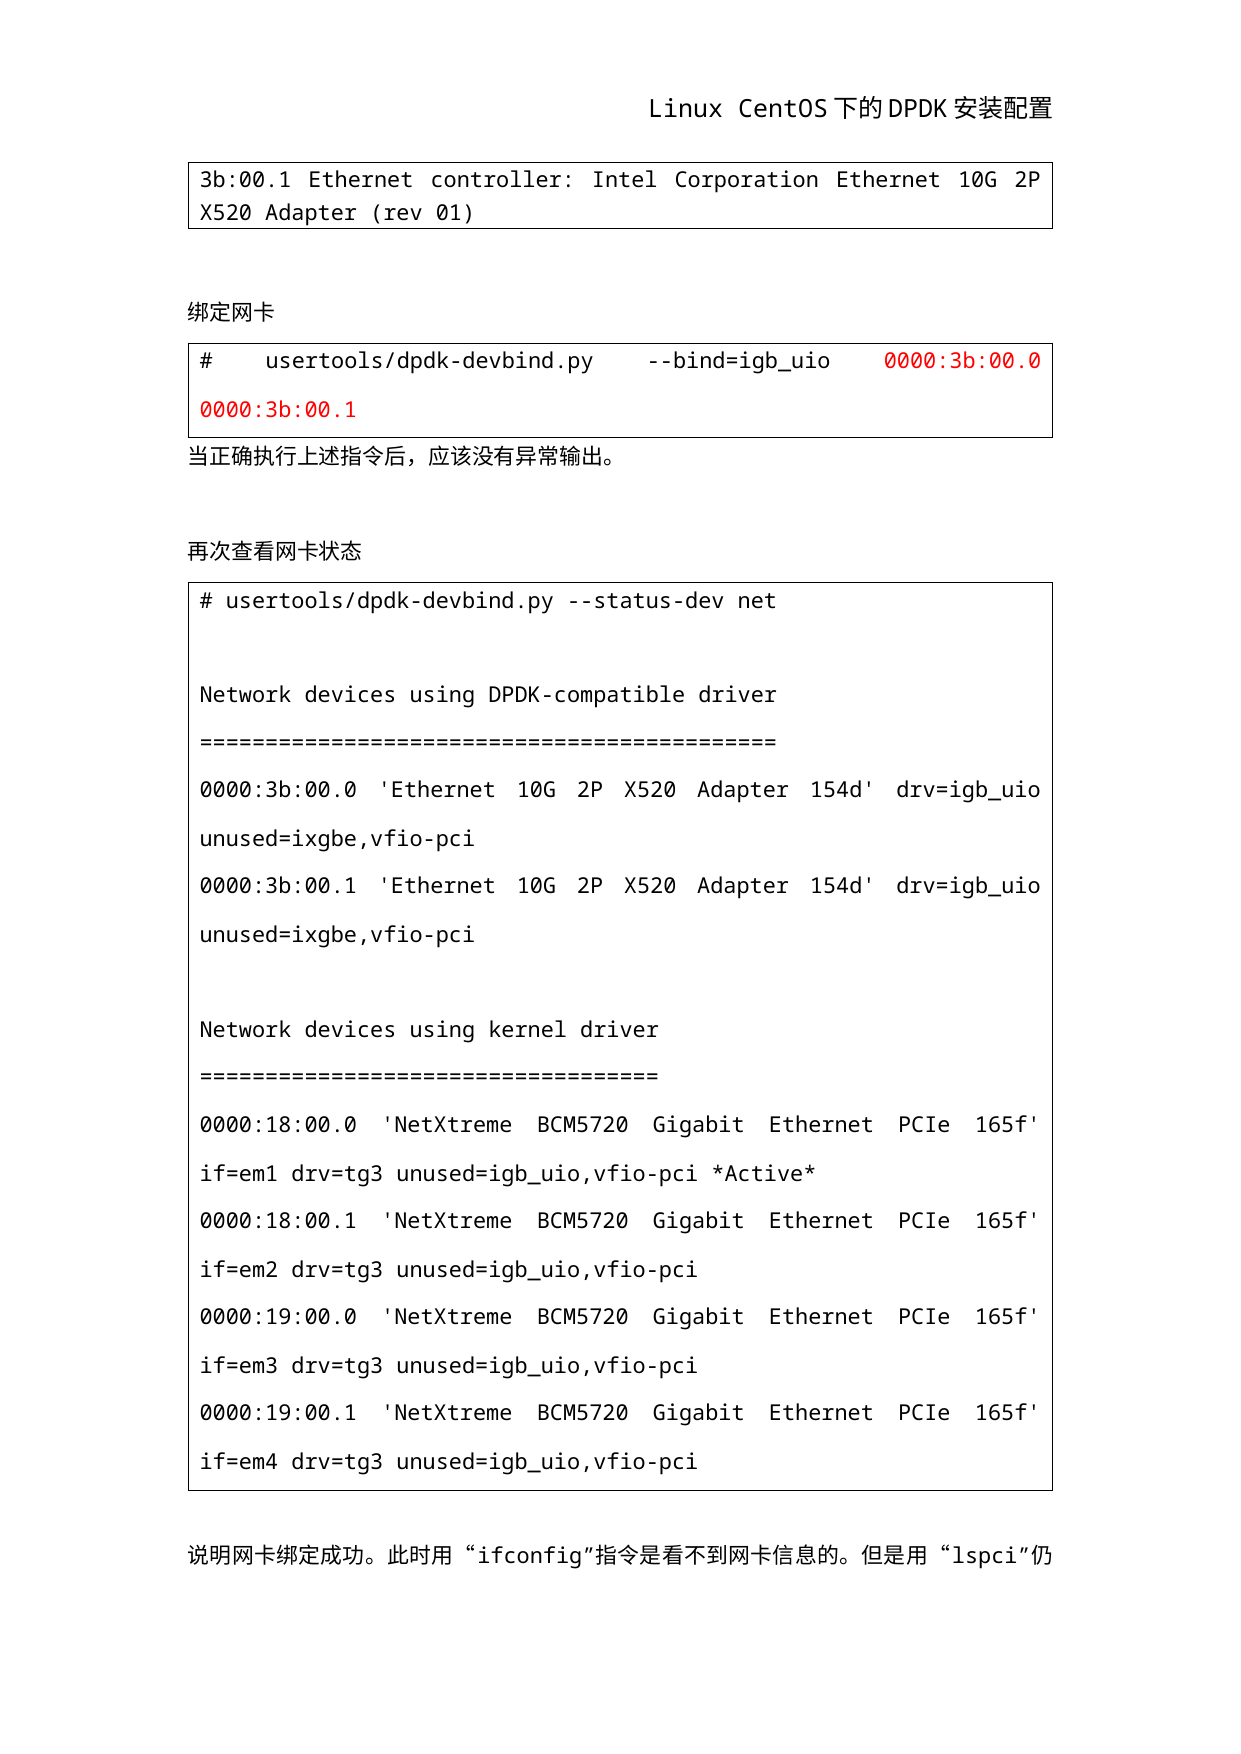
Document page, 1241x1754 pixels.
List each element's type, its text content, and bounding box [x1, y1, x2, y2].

text 当正确执行上述指令后，应该没有异常输出。 [187, 438, 1053, 471]
table_header # usertools/dpdk-devbind.py --status-dev net Network devices using DPDK-compatible driver ============================================ 0000:3b:00.0 'Ethernet 10G 2P X520 Adapter 154d' drv=igb_uio unused=ixgbe,vfio-pci 0000:3b:00.1 'Ethernet 10G 2P X520 Adapter 154d' drv=igb_uio unused=ixgbe,vfio-pci Network devices using kernel driver =================================== 0000:18:00.0 'NetXtreme BCM5720 Gigabit Ethernet PCIe 165f' if=em1 drv=tg3 unused=igb_uio,vfio-pci *Active* 0000:18:00.1 'NetXtreme BCM5720 Gigabit Ethernet PCIe 165f' if=em2 drv=tg3 unused=igb_uio,vfio-pci 0000:19:00.0 'NetXtreme BCM5720 Gigabit Ethernet PCIe 165f' if=em3 drv=tg3 unused=igb_uio,vfio-pci 0000:19:00.1 'NetXtreme BCM5720 Gigabit Ethernet PCIe 165f' if=em4 drv=tg3 unused=igb_uio,vfio-pci [189, 583, 1052, 1489]
text 绑定网卡 [187, 294, 1053, 327]
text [187, 1538, 1053, 1571]
table_header # usertools/dpdk-devbind.py --bind=igb_uio 0000:3b:00.0 0000:3b:00.1 [189, 344, 1052, 437]
text 再次查看网卡状态 [187, 534, 1053, 566]
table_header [189, 163, 1052, 228]
